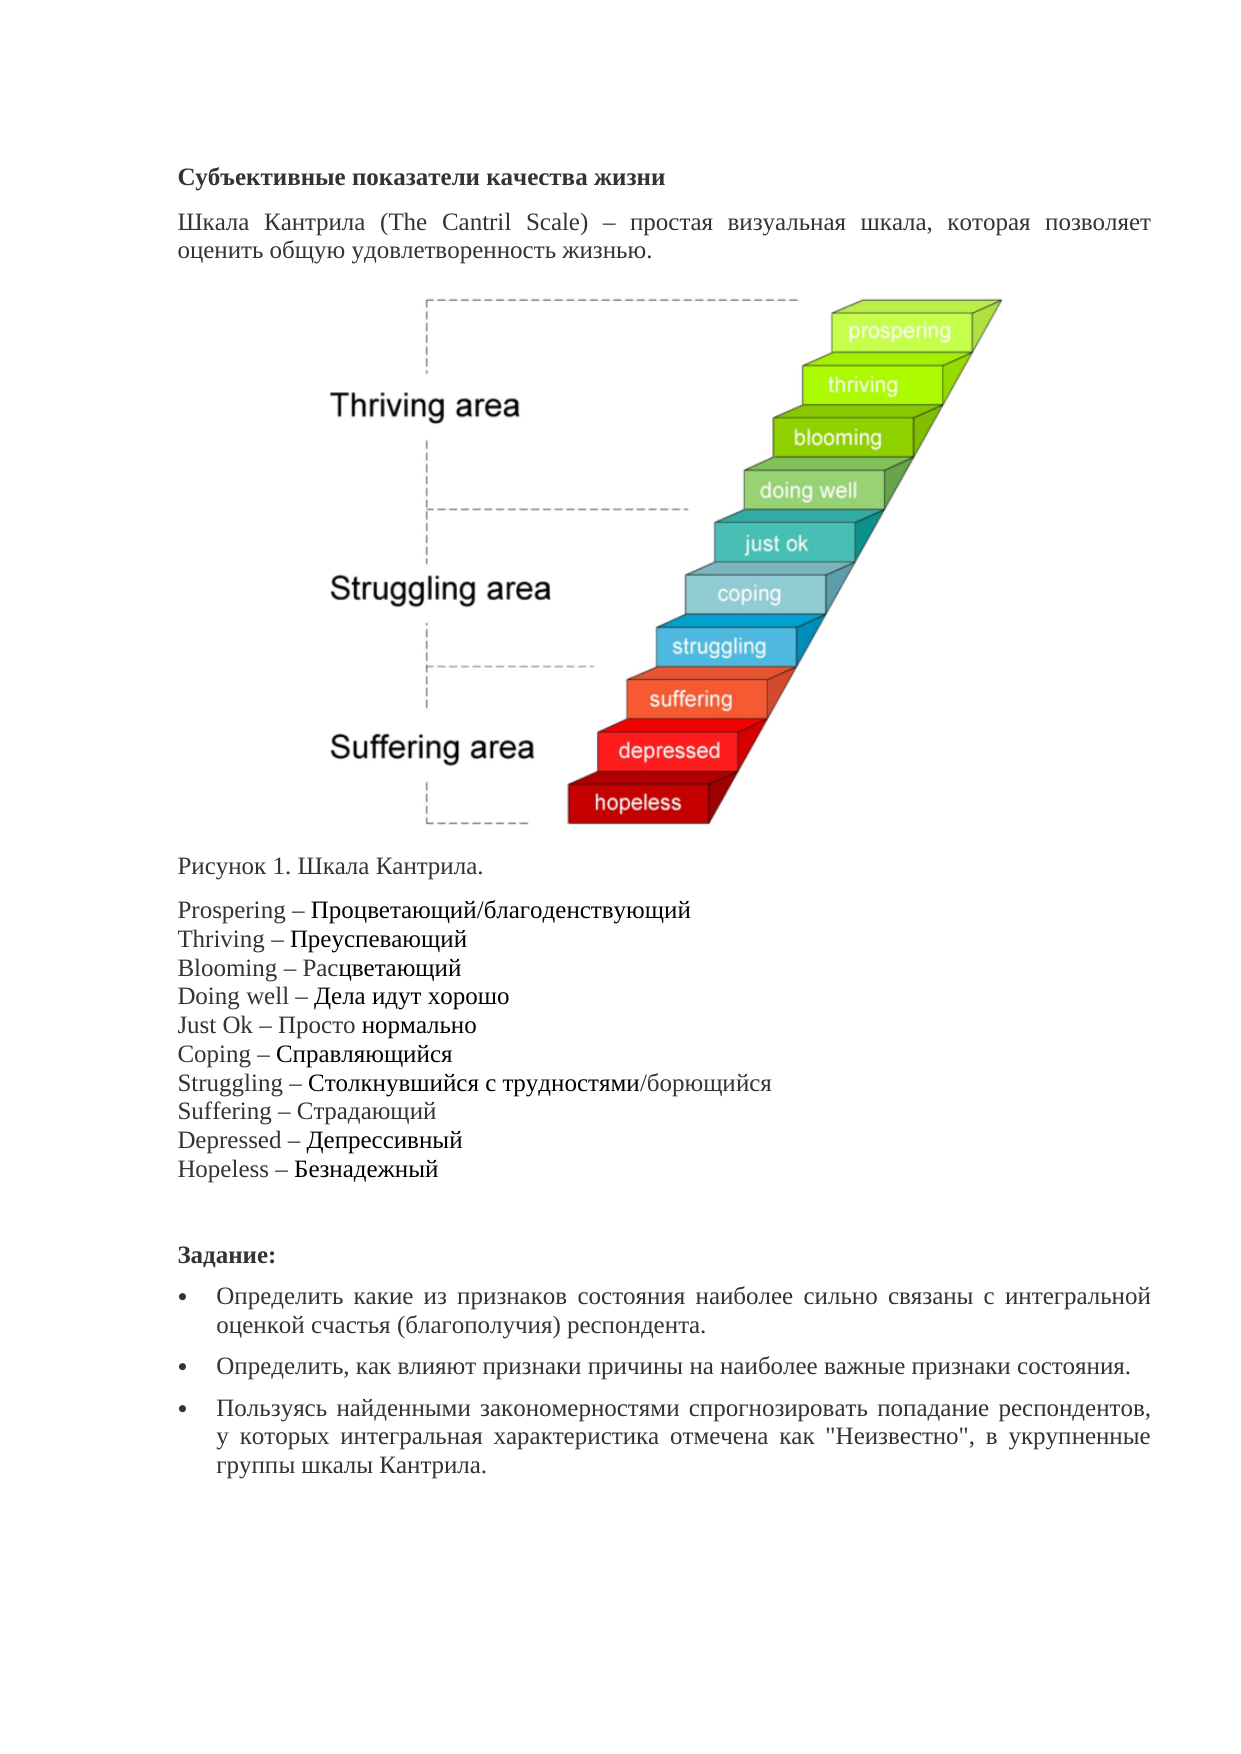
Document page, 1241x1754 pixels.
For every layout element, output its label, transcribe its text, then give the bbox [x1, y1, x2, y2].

text Depressed – Депрессивный [177, 1125, 1152, 1154]
text Coping – Справляющийся [177, 1039, 1152, 1068]
list Определить какие из признаков состояния наиболее сильно связаны с интегральной оценкой счастья (благополучия) респондента. [179, 1281, 1152, 1339]
text Субъективные показатели качества жизни [177, 162, 1152, 191]
text Doing well – Дела идут хорошо [177, 981, 1152, 1010]
text Blooming – Расцветающий [177, 953, 1152, 981]
list Определить, как влияют признаки причины на наиболее важные признаки состояния. [179, 1351, 1152, 1380]
text Шкала Кантрила (The Cantril Scale) – простая визуальная шкала, которая позволяет оценить общую удовлетворенность жизнью. [177, 207, 1152, 264]
text Struggling – Столкнувшийся с трудностями/борющийся [177, 1068, 1152, 1096]
list Пользуясь найденными закономерностями спрогнозировать попадание респондентов, у которых интегральная характеристика отмечена как "Неизвестно", в укрупненные группы шкалы Кантрила. [179, 1393, 1152, 1479]
text Thriving – Преуспевающий [177, 924, 1152, 953]
text Hopeless – Безнадежный [177, 1154, 1152, 1183]
text Suffering – Страдающий [177, 1096, 1152, 1125]
text Задание: [177, 1240, 1152, 1269]
text Рисунок 1. Шкала Кантрила. [177, 851, 1152, 879]
text Prospering – Процветающий/благоденствующий [177, 895, 1152, 924]
text Just Ok – Просто нормально [177, 1010, 1152, 1039]
picture [319, 280, 1010, 836]
